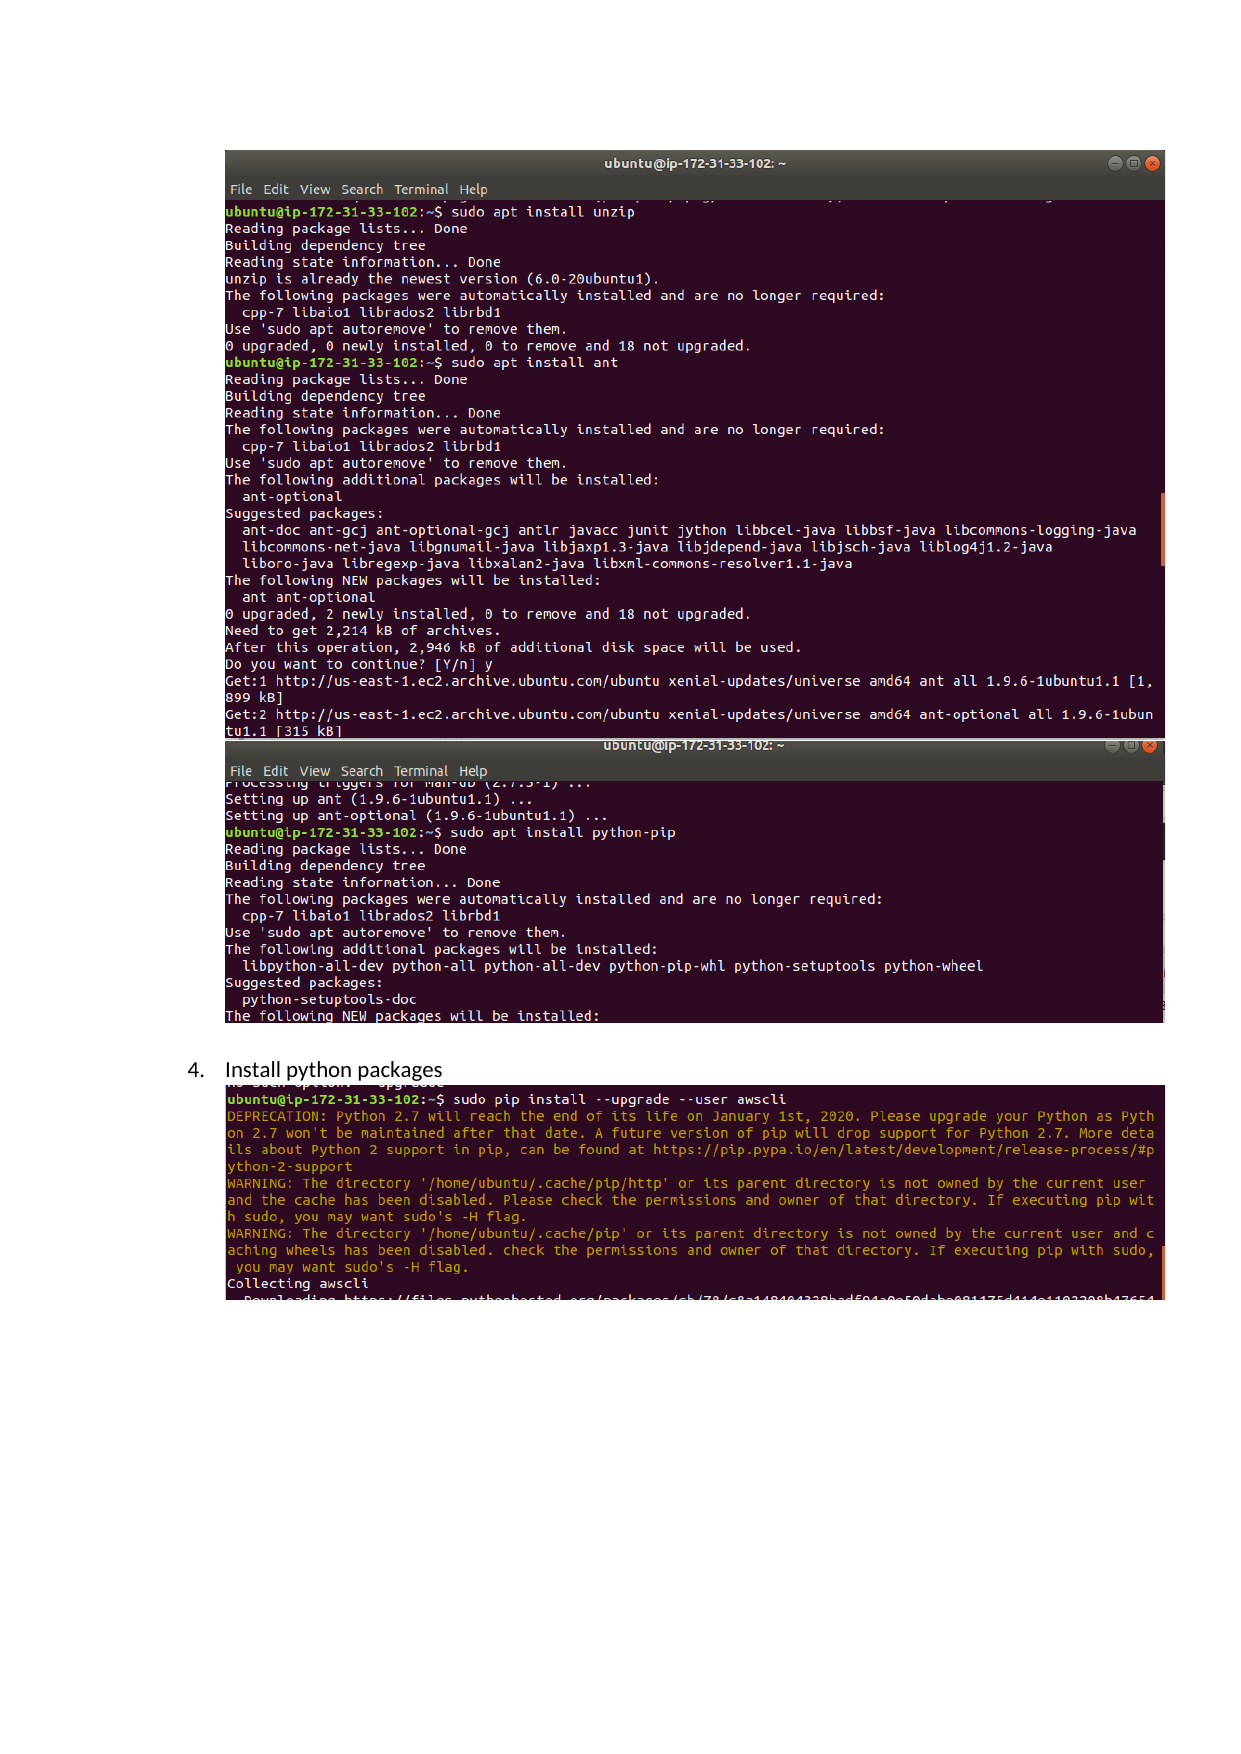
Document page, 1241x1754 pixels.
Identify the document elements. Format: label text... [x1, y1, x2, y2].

picture [225, 741, 1166, 1023]
picture [225, 150, 1166, 740]
list Install python packages [187, 1055, 1090, 1083]
picture [225, 1085, 1166, 1300]
